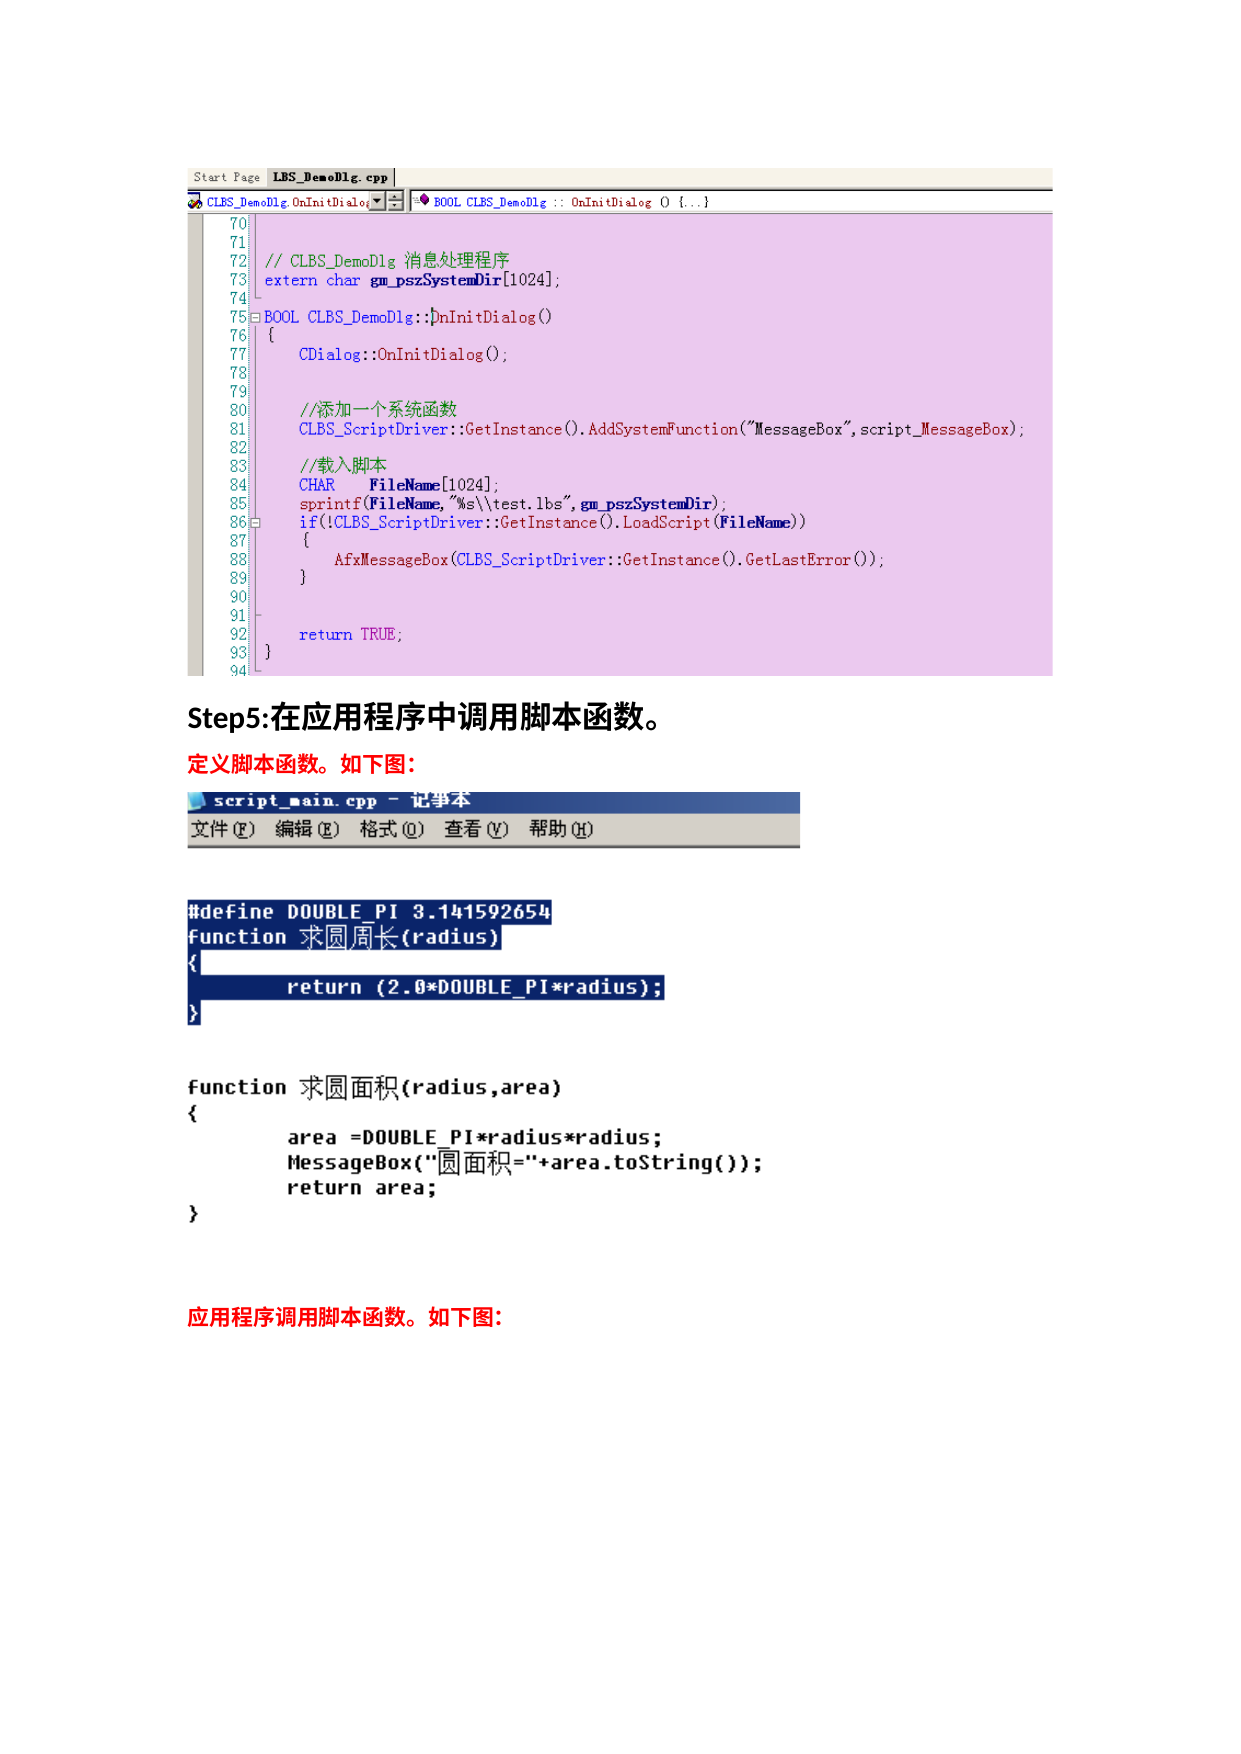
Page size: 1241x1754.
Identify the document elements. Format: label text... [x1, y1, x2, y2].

text 应用程序调用脚本函数。如下图： [187, 1299, 1053, 1332]
picture [187, 168, 1053, 676]
text 定义脚本函数。如下图： [187, 747, 1053, 779]
picture [187, 792, 801, 1287]
text Step5:在应用程序中调用脚本函数。 [187, 682, 1053, 747]
